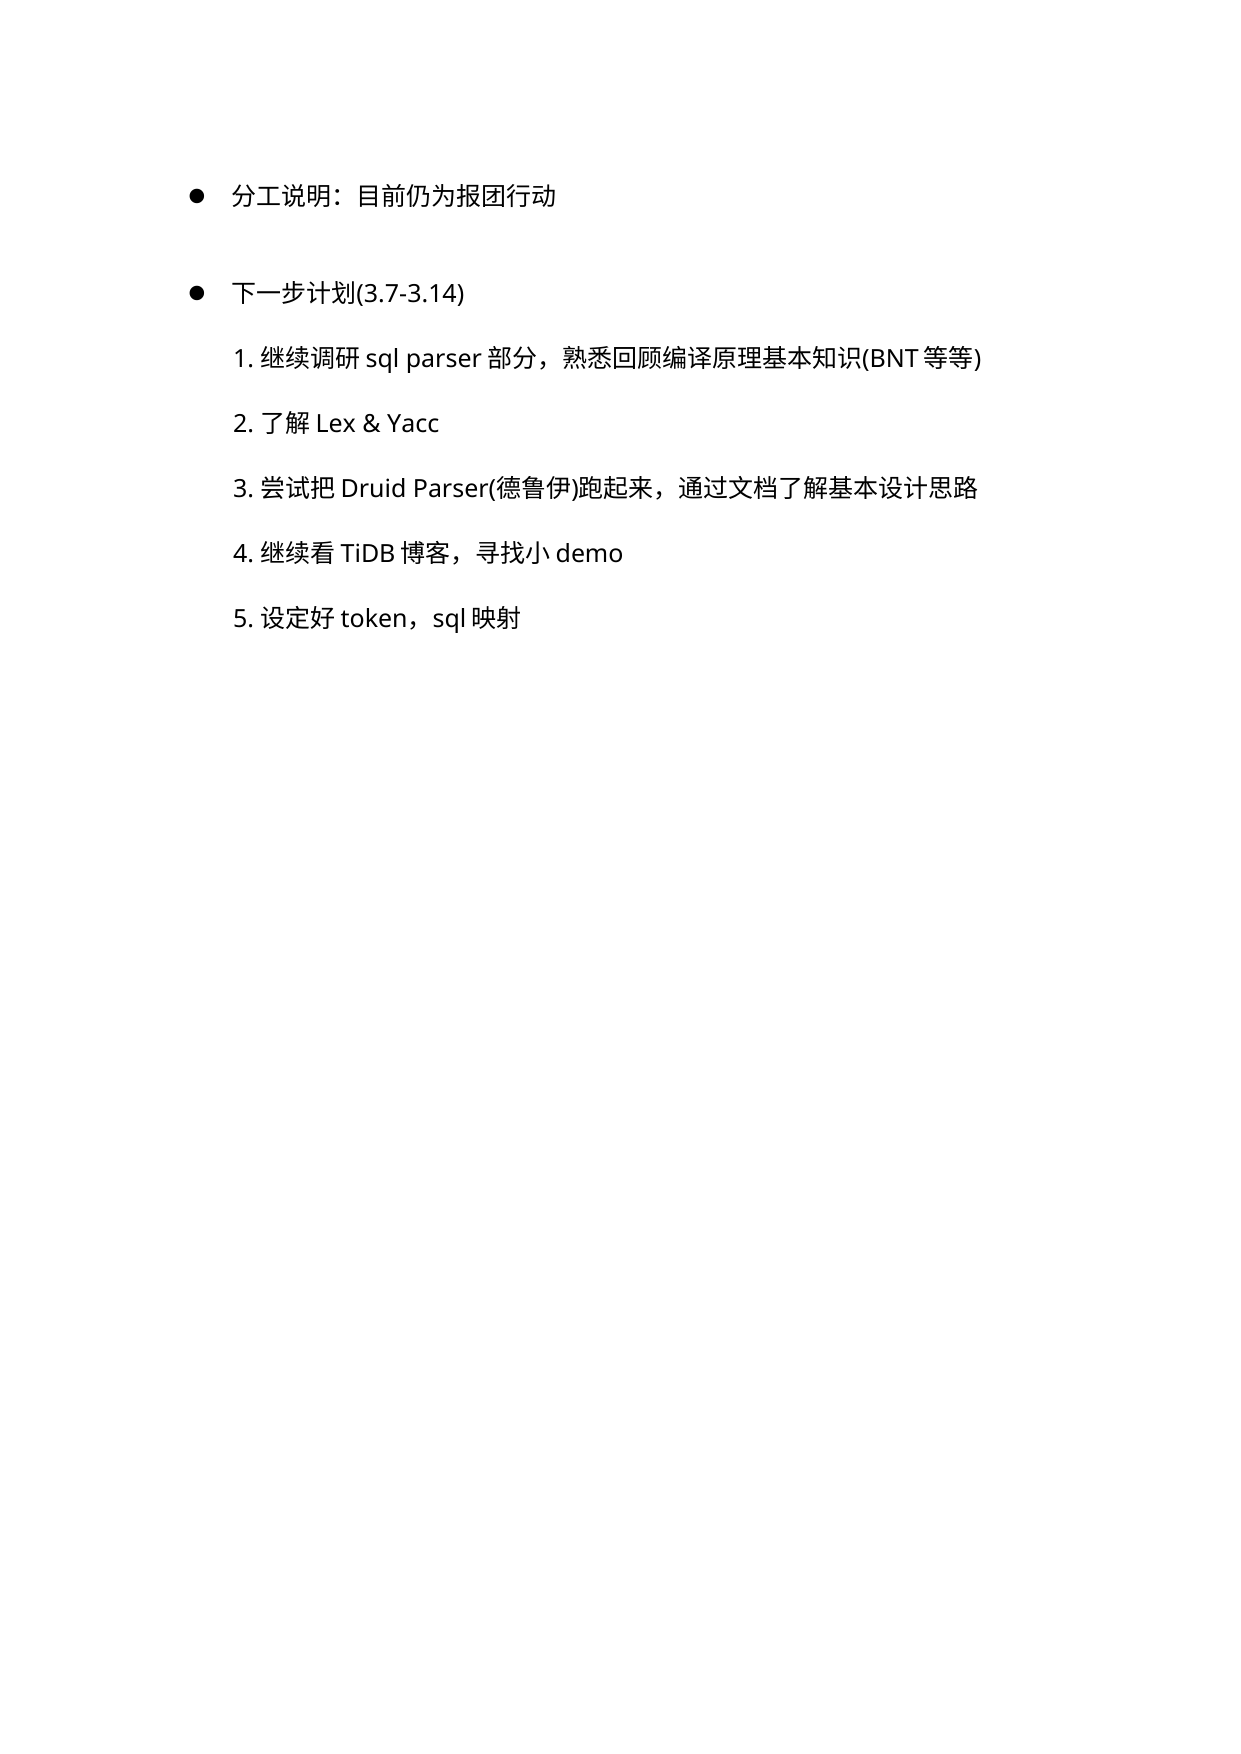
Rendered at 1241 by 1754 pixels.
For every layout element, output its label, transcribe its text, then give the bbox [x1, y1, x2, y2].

list 分工说明：目前仍为报团行动 [187, 162, 1053, 227]
text 1. 继续调研sql parser部分，熟悉回顾编译原理基本知识(BNT等等) [187, 324, 1053, 389]
text 2. 了解Lex & Yacc [187, 389, 1053, 454]
text 3. 尝试把Druid Parser(德鲁伊)跑起来，通过文档了解基本设计思路 [187, 454, 1053, 519]
text 5. 设定好token，sql映射 [187, 584, 1053, 649]
list 下一步计划(3.7-3.14) [187, 259, 1053, 324]
text 4. 继续看TiDB博客，寻找小demo [187, 519, 1053, 584]
